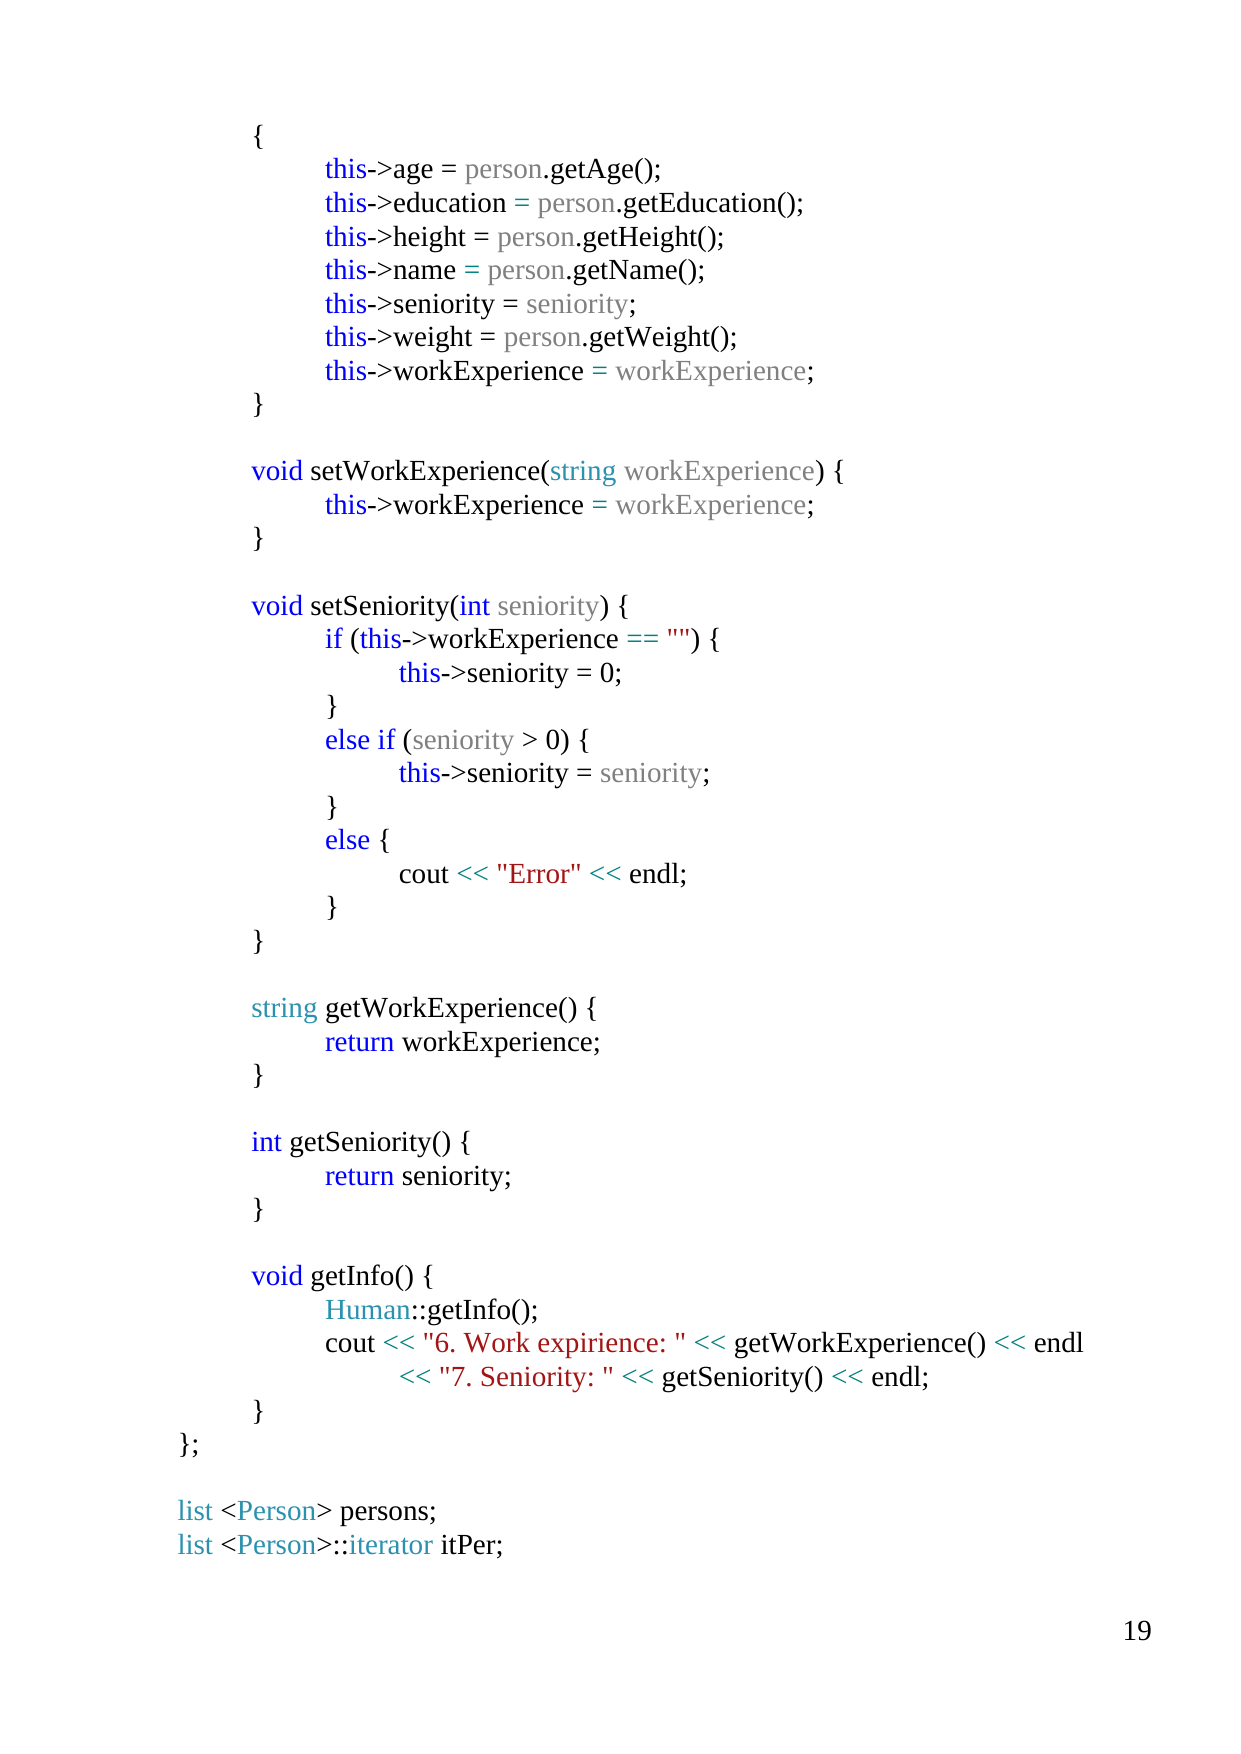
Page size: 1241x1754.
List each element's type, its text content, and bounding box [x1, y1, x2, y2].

text } [177, 1191, 1152, 1225]
text Human::getInfo(); [177, 1292, 1152, 1326]
text } [177, 386, 1152, 420]
text } [177, 1393, 1152, 1426]
text if (this->workExperience == "") { [177, 621, 1152, 655]
text cout << "Error" << endl; [177, 856, 1152, 889]
text this->workExperience = workExperience; [177, 353, 1152, 386]
text this->workExperience = workExperience; [177, 487, 1152, 521]
text return seniority; [177, 1158, 1152, 1191]
text this->height = person.getHeight(); [177, 219, 1152, 252]
text list <Person> persons; [177, 1493, 1152, 1527]
text } [177, 889, 1152, 923]
text void getInfo() { [177, 1258, 1152, 1292]
text }; [177, 1426, 1152, 1460]
text << "7. Seniority: " << getSeniority() << endl; [177, 1359, 1152, 1393]
text string getWorkExperience() { [177, 990, 1152, 1024]
text this->age = person.getAge(); [177, 152, 1152, 185]
text else { [177, 822, 1152, 856]
text } [177, 521, 1152, 554]
text void setSeniority(int seniority) { [177, 588, 1152, 621]
text } [177, 923, 1152, 957]
text int getSeniority() { [177, 1124, 1152, 1158]
text } [177, 1057, 1152, 1091]
text else if (seniority > 0) { [177, 722, 1152, 755]
text this->seniority = 0; [177, 655, 1152, 688]
text this->seniority = seniority; [177, 755, 1152, 789]
text return workExperience; [177, 1024, 1152, 1057]
text void setWorkExperience(string workExperience) { [177, 453, 1152, 487]
text cout << "6. Work expirience: " << getWorkExperience() << endl [177, 1326, 1152, 1359]
text list <Person>::iterator itPer; [177, 1527, 1152, 1560]
text this->education = person.getEducation(); [177, 185, 1152, 219]
text this->seniority = seniority; [177, 286, 1152, 319]
text } [177, 688, 1152, 722]
text this->name = person.getName(); [177, 252, 1152, 286]
text this->weight = person.getWeight(); [177, 319, 1152, 353]
text } [177, 789, 1152, 822]
text { [177, 118, 1152, 152]
